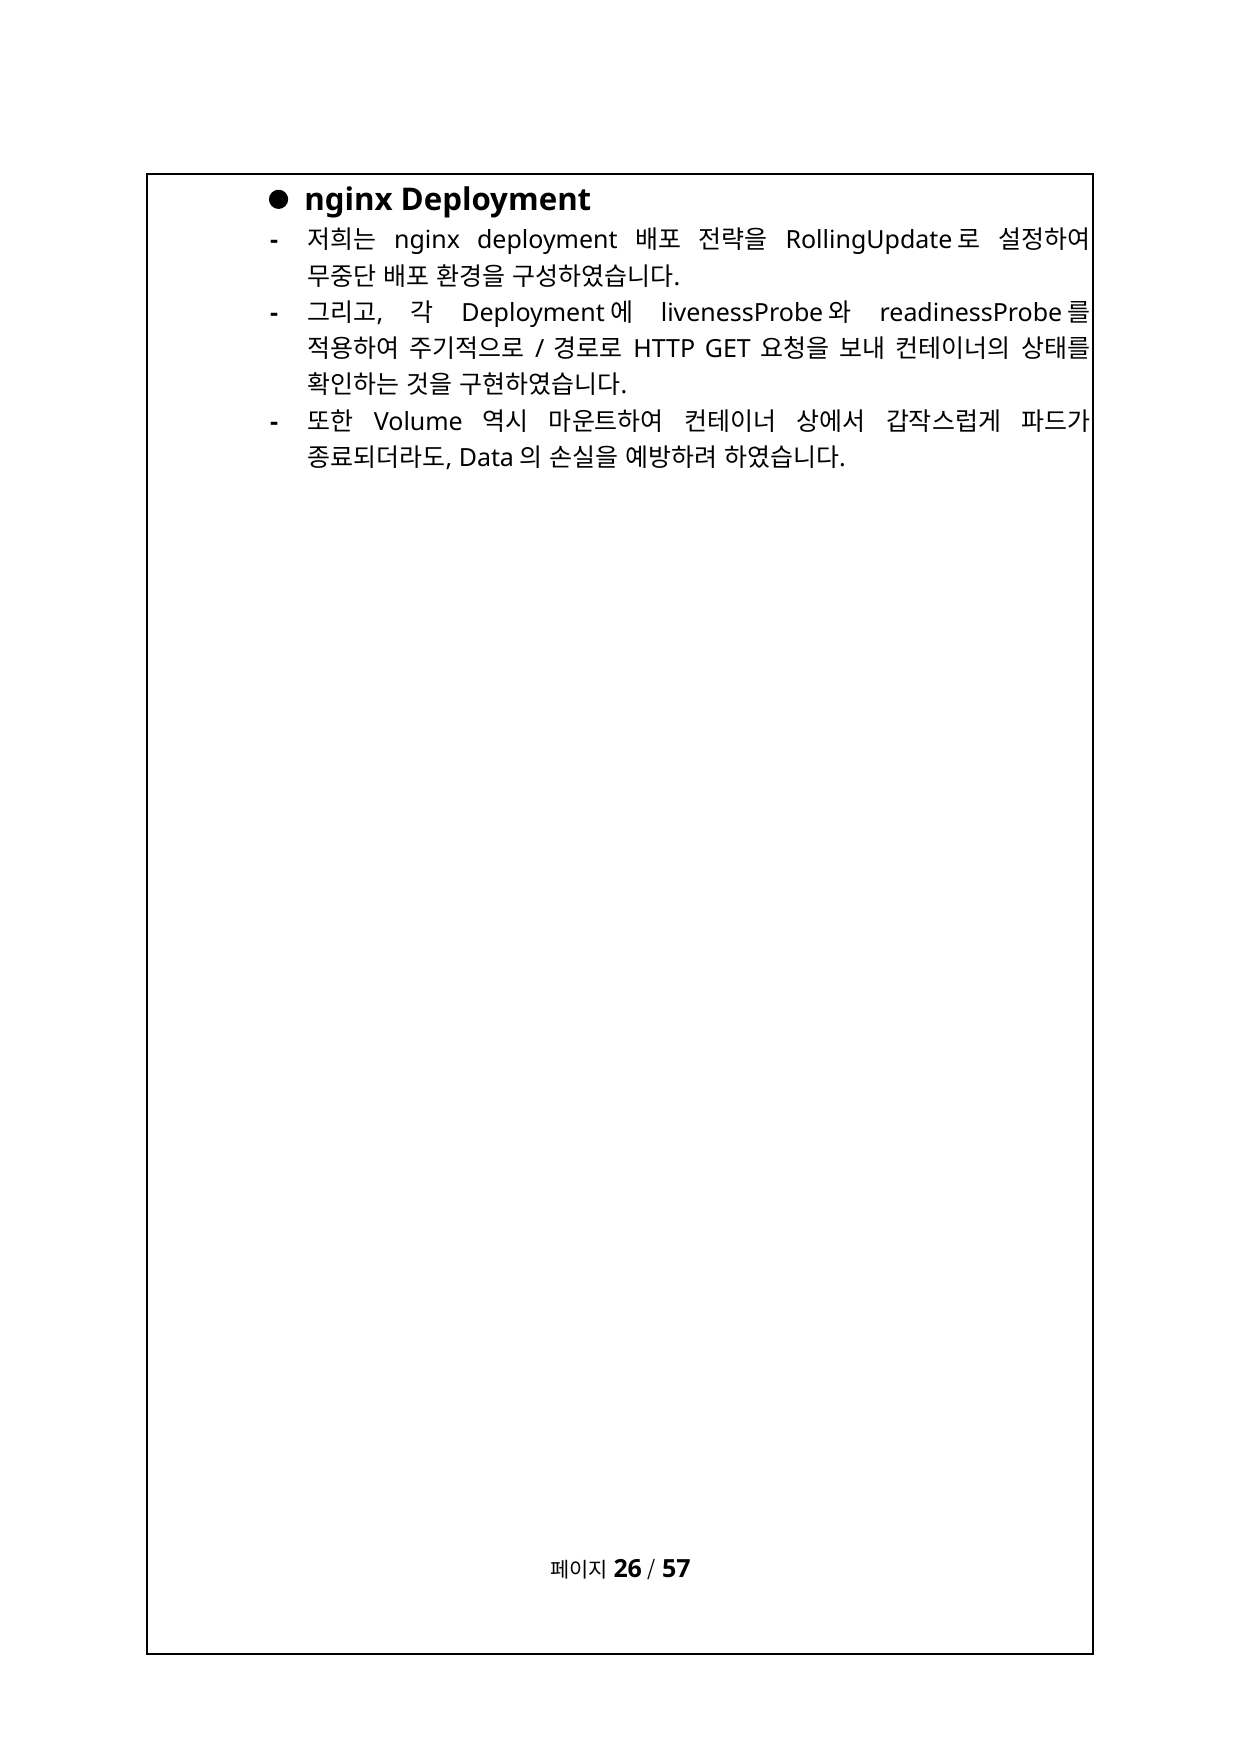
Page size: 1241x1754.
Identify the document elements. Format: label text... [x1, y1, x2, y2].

list 또한 Volume 역시 마운트하여 컨테이너 상에서 갑작스럽게 파드가 종료되더라도, Data의 손실을 예방하려 하였습니다. [270, 401, 1090, 473]
list 저희는 nginx deployment 배포 전략을 RollingUpdate로 설정하여 무중단 배포 환경을 구성하였습니다. [270, 220, 1090, 292]
list 그리고, 각 Deployment에 livenessProbe와 readinessProbe를 적용하여 주기적으로 / 경로로 HTTP GET 요청을 보내 컨테이너의 상태를 확인하는 것을 구현하였습니다. [270, 292, 1090, 401]
list nginx Deployment [267, 177, 1090, 220]
